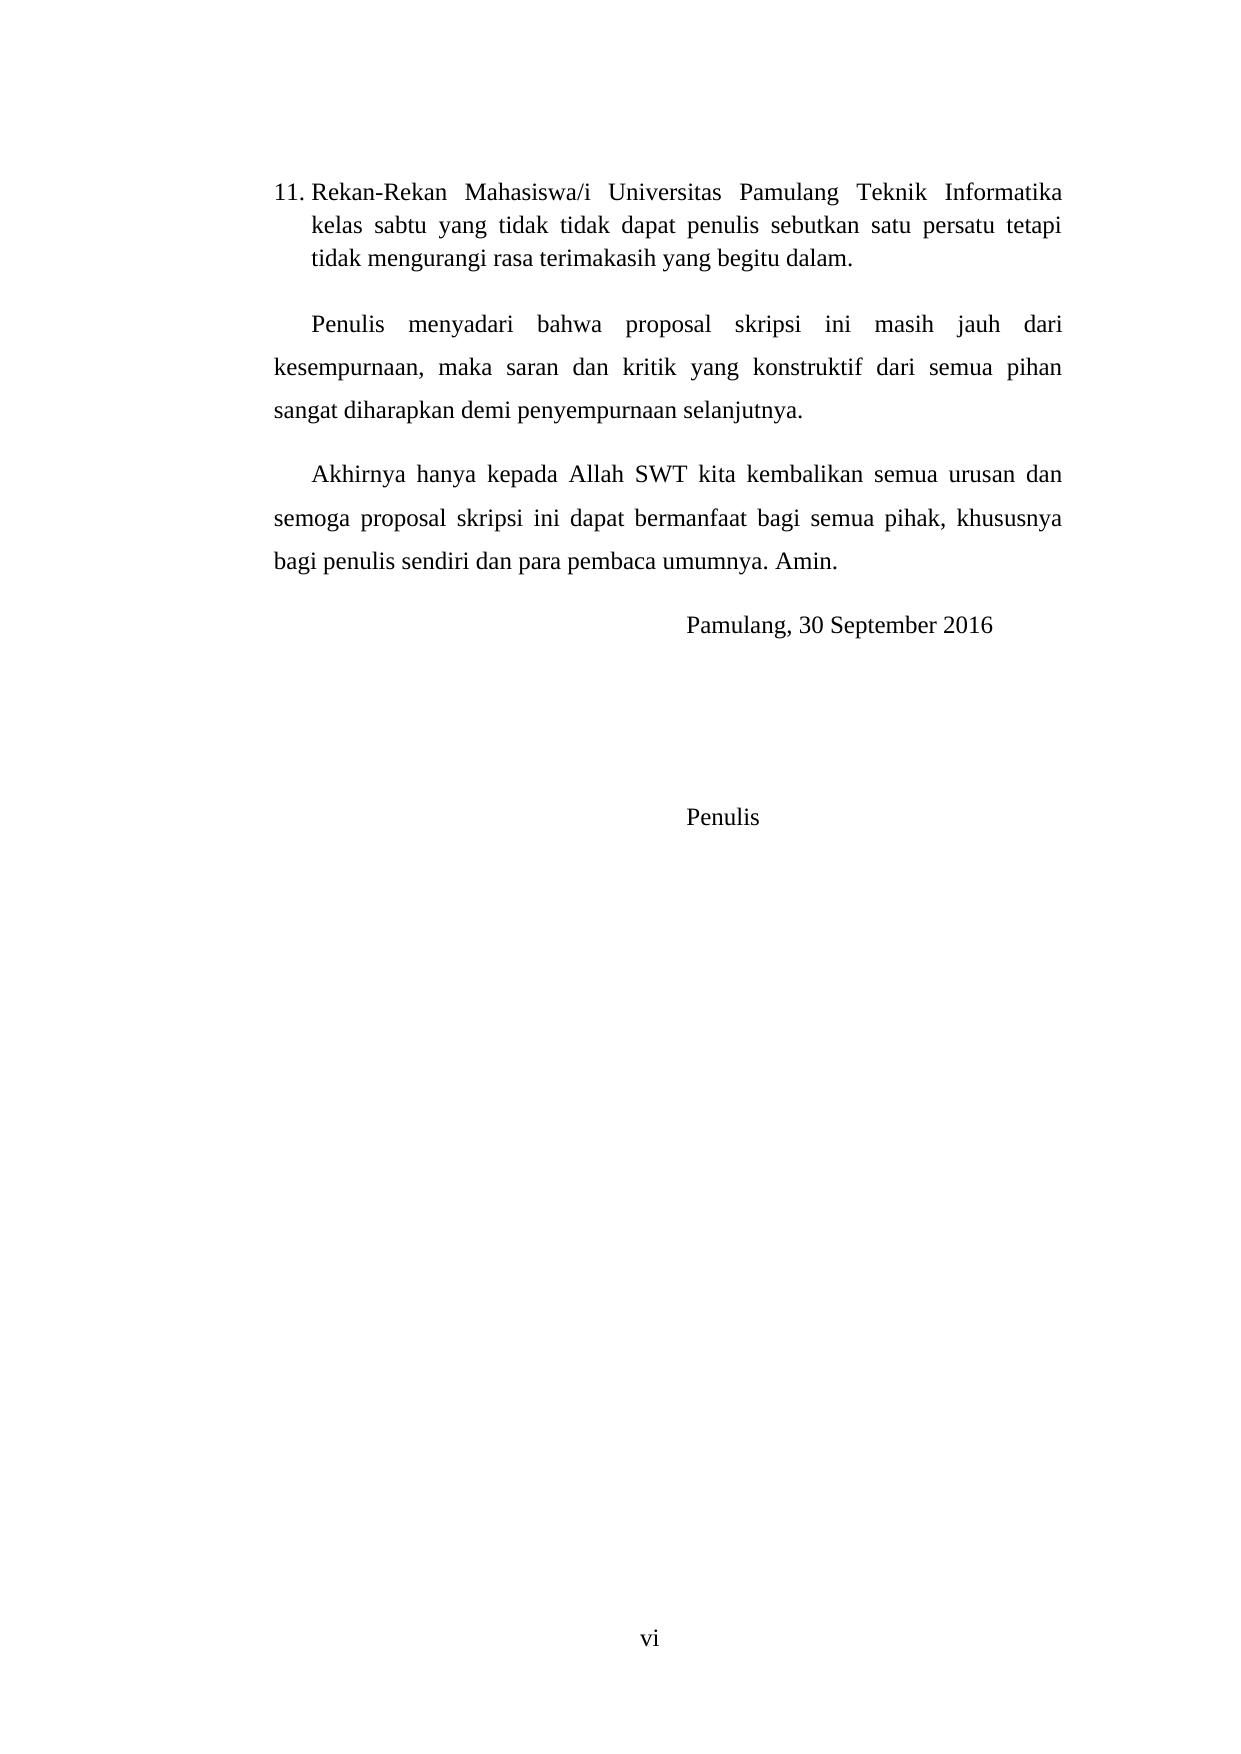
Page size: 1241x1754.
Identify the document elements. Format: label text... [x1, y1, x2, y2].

list Rekan-Rekan Mahasiswa/i Universitas Pamulang Teknik Informatika kelas sabtu yang tidak tidak dapat penulis sebutkan satu persatu tetapi tidak mengurangi rasa terimakasih yang begitu dalam. [274, 177, 1063, 272]
text Pamulang, 30 September 2016 [274, 610, 1063, 638]
text Penulis [274, 802, 1063, 830]
text Akhirnya hanya kepada Allah SWT kita kembalikan semua urusan dan semoga proposal skripsi ini dapat bermanfaat bagi semua pihak, khususnya bagi penulis sendiri dan para pembaca umumnya. Amin. [274, 459, 1063, 574]
text Penulis menyadari bahwa proposal skripsi ini masih jauh dari kesempurnaan, maka saran dan kritik yang konstruktif dari semua pihan sangat diharapkan demi penyempurnaan selanjutnya. [274, 309, 1063, 424]
